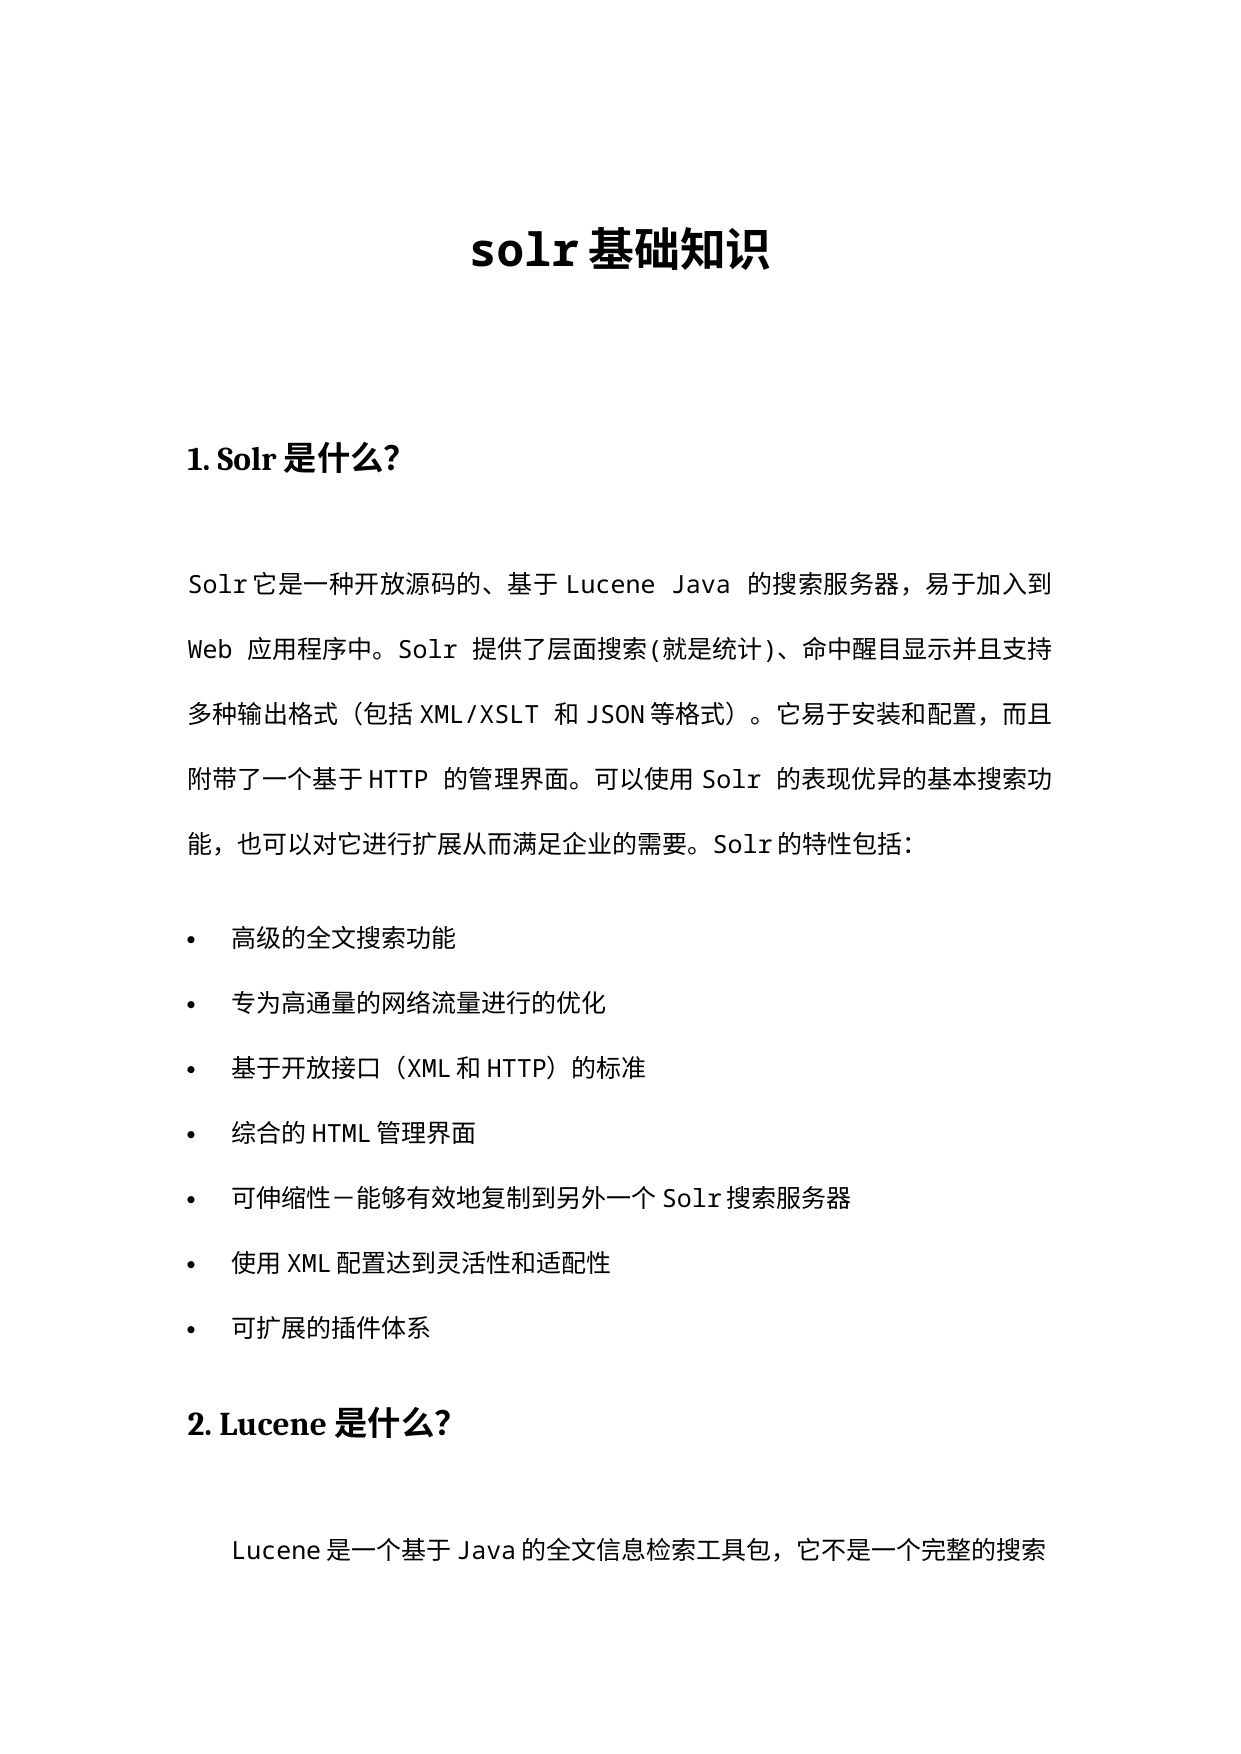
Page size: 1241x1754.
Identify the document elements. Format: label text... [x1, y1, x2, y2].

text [187, 1516, 1053, 1581]
list 基于开放接口（XML和HTTP）的标准 [187, 1034, 1053, 1099]
list 可扩展的插件体系 [187, 1294, 1053, 1359]
text Solr它是一种开放源码的、基于 Lucene Java 的搜索服务器，易于加入到 Web 应用程序中。Solr 提供了层面搜索(就是统计)、命中醒目显示并且支持多种输出格式（包括XML/XSLT 和JSON等格式）。它易于安装和配置，而且附带了一个基于HTTP 的管理界面。可以使用 Solr 的表现优异的基本搜索功能，也可以对它进行扩展从而满足企业的需要。Solr的特性包括： [187, 550, 1053, 875]
list 专为高通量的网络流量进行的优化 [187, 969, 1053, 1034]
subtitle 1. Solr 是什么？ [187, 423, 1053, 488]
subtitle solr基础知识 [187, 197, 1053, 295]
subtitle 2. Lucene 是什么？ [187, 1388, 1053, 1453]
list 综合的HTML管理界面 [187, 1099, 1053, 1164]
list 可伸缩性－能够有效地复制到另外一个Solr搜索服务器 [187, 1164, 1053, 1229]
list 使用XML配置达到灵活性和适配性 [187, 1229, 1053, 1294]
list 高级的全文搜索功能 [187, 904, 1053, 969]
